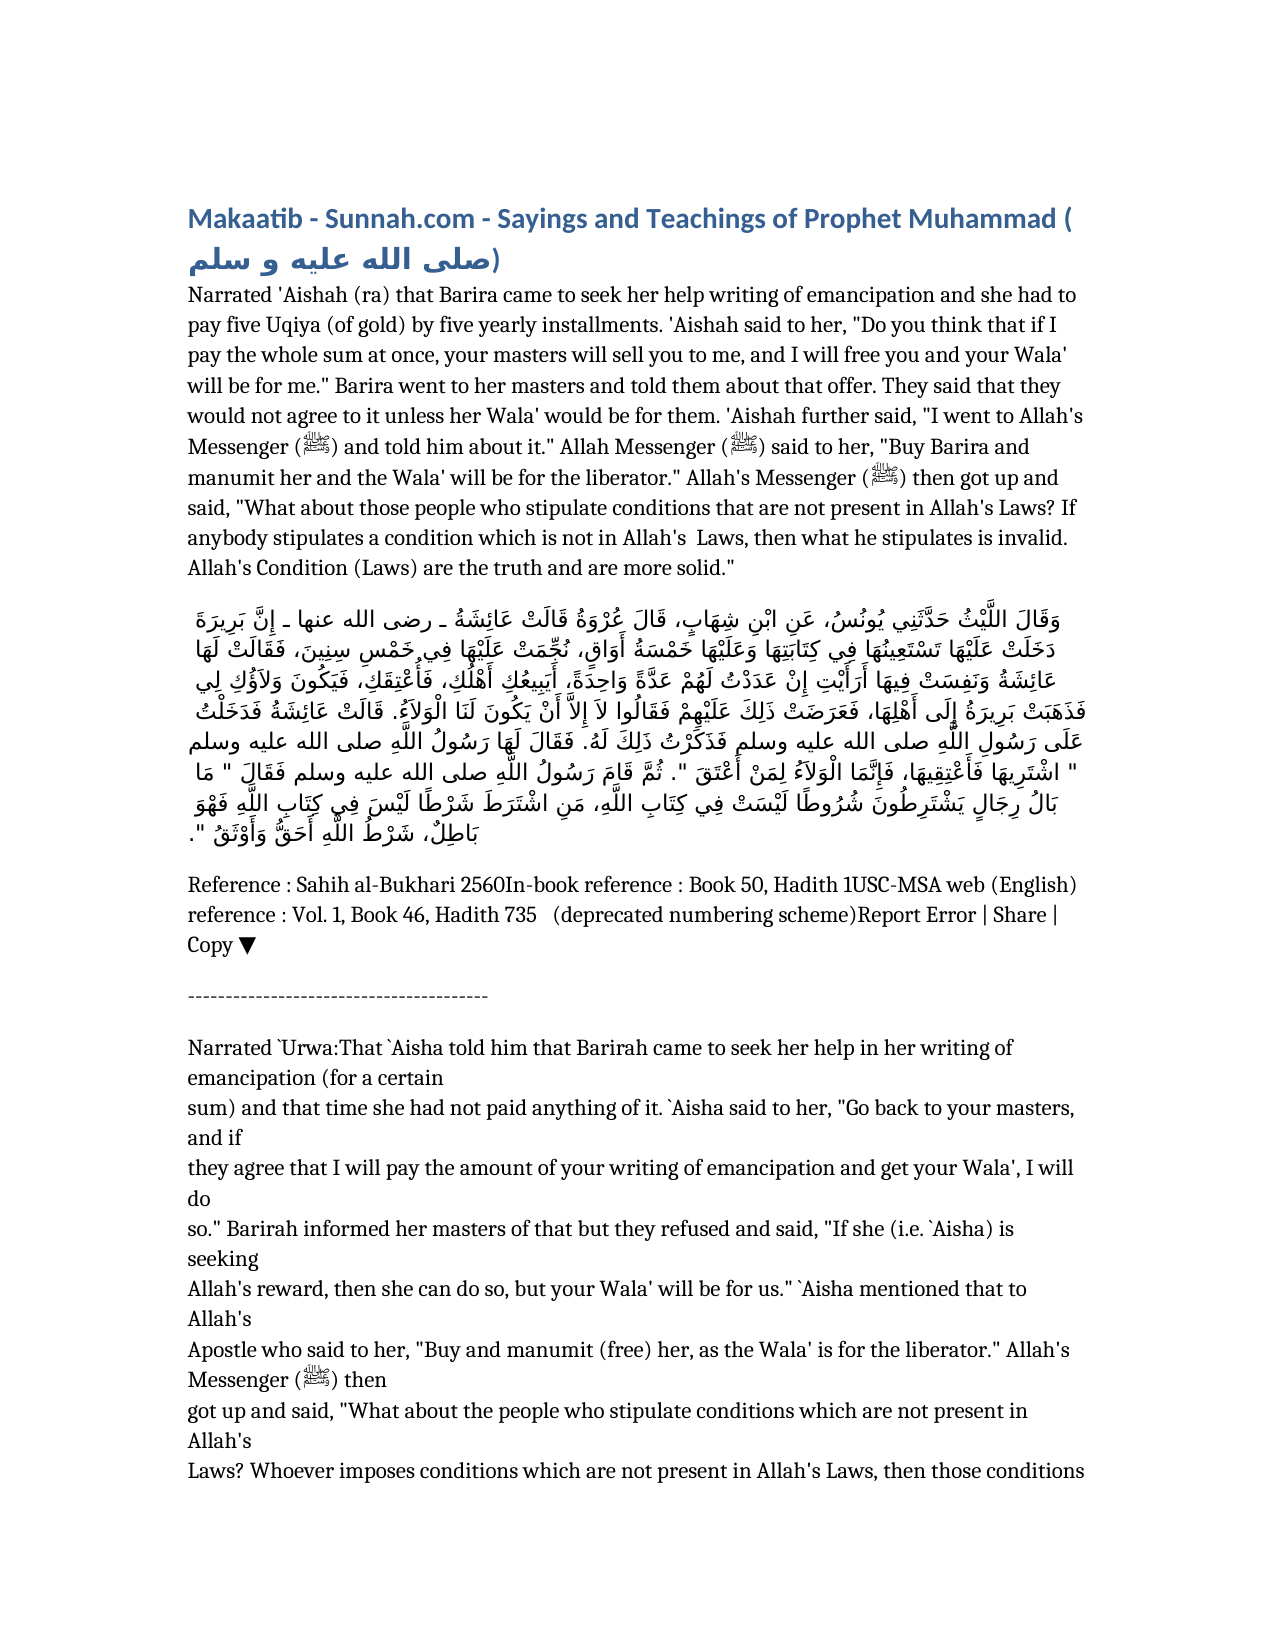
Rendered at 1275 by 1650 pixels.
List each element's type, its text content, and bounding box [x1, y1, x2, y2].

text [187, 1034, 1087, 1484]
text وَقَالَ اللَّيْثُ حَدَّثَنِي يُونُسُ، عَنِ ابْنِ شِهَابٍ، قَالَ عُرْوَةُ قَالَتْ عَائِشَةُ ـ رضى الله عنها ـ إِنَّ بَرِيرَةَ دَخَلَتْ عَلَيْهَا تَسْتَعِينُهَا فِي كِتَابَتِهَا وَعَلَيْهَا خَمْسَةُ أَوَاقٍ، نُجِّمَتْ عَلَيْهَا فِي خَمْسِ سِنِينَ، فَقَالَتْ لَهَا عَائِشَةُ وَنَفِسَتْ فِيهَا أَرَأَيْتِ إِنْ عَدَدْتُ لَهُمْ عَدَّةً وَاحِدَةً، أَيَبِيعُكِ أَهْلُكِ، فَأُعْتِقَكِ، فَيَكُونَ وَلاَؤُكِ لِي فَذَهَبَتْ بَرِيرَةُ إِلَى أَهْلِهَا، فَعَرَضَتْ ذَلِكَ عَلَيْهِمْ فَقَالُوا لاَ إِلاَّ أَنْ يَكُونَ لَنَا الْوَلاَءُ‏.‏ قَالَتْ عَائِشَةُ فَدَخَلْتُ عَلَى رَسُولِ اللَّهِ صلى الله عليه وسلم فَذَكَرْتُ ذَلِكَ لَهُ‏.‏ فَقَالَ لَهَا رَسُولُ اللَّهِ صلى الله عليه وسلم ‏"‏ اشْتَرِيهَا فَأَعْتِقِيهَا، فَإِنَّمَا الْوَلاَءُ لِمَنْ أَعْتَقَ ‏"‏‏.‏ ثُمَّ قَامَ رَسُولُ اللَّهِ صلى الله عليه وسلم فَقَالَ ‏"‏ مَا بَالُ رِجَالٍ يَشْتَرِطُونَ شُرُوطًا لَيْسَتْ فِي كِتَابِ اللَّهِ، مَنِ اشْتَرَطَ شَرْطًا لَيْسَ فِي كِتَابِ اللَّهِ فَهْوَ بَاطِلٌ، شَرْطُ اللَّهِ أَحَقُّ وَأَوْثَقُ ‏"‏‏.‏ [187, 606, 1087, 847]
text Reference : Sahih al-Bukhari 2560In-book reference : Book 50, Hadith 1USC-MSA web (English) reference : Vol. 1, Book 46, Hadith 735 (deprecated numbering scheme)Report Error | Share | Copy ▼ [187, 872, 1087, 959]
text Narrated 'Aishah (ra) that Barira came to seek her help writing of emancipation and she had to pay five Uqiya (of gold) by five yearly installments. 'Aishah said to her, "Do you think that if I pay the whole sum at once, your masters will sell you to me, and I will free you and your Wala' will be for me." Barira went to her masters and told them about that offer. They said that they would not agree to it unless her Wala' would be for them. 'Aishah further said, "I went to Allah's Messenger (ﷺ) and told him about it." Allah Messenger (ﷺ) said to her, "Buy Barira and manumit her and the Wala' will be for the liberator." Allah's Messenger (ﷺ) then got up and said, "What about those people who stipulate conditions that are not present in Allah's Laws? If anybody stipulates a condition which is not in Allah's Laws, then what he stipulates is invalid. Allah's Condition (Laws) are the truth and are more solid." [187, 282, 1087, 581]
subtitle Makaatib - Sunnah.com - Sayings and Teachings of Prophet Muhammad (صلى الله عليه و سلم) [187, 200, 1087, 277]
text ---------------------------------------- [187, 983, 1087, 1010]
